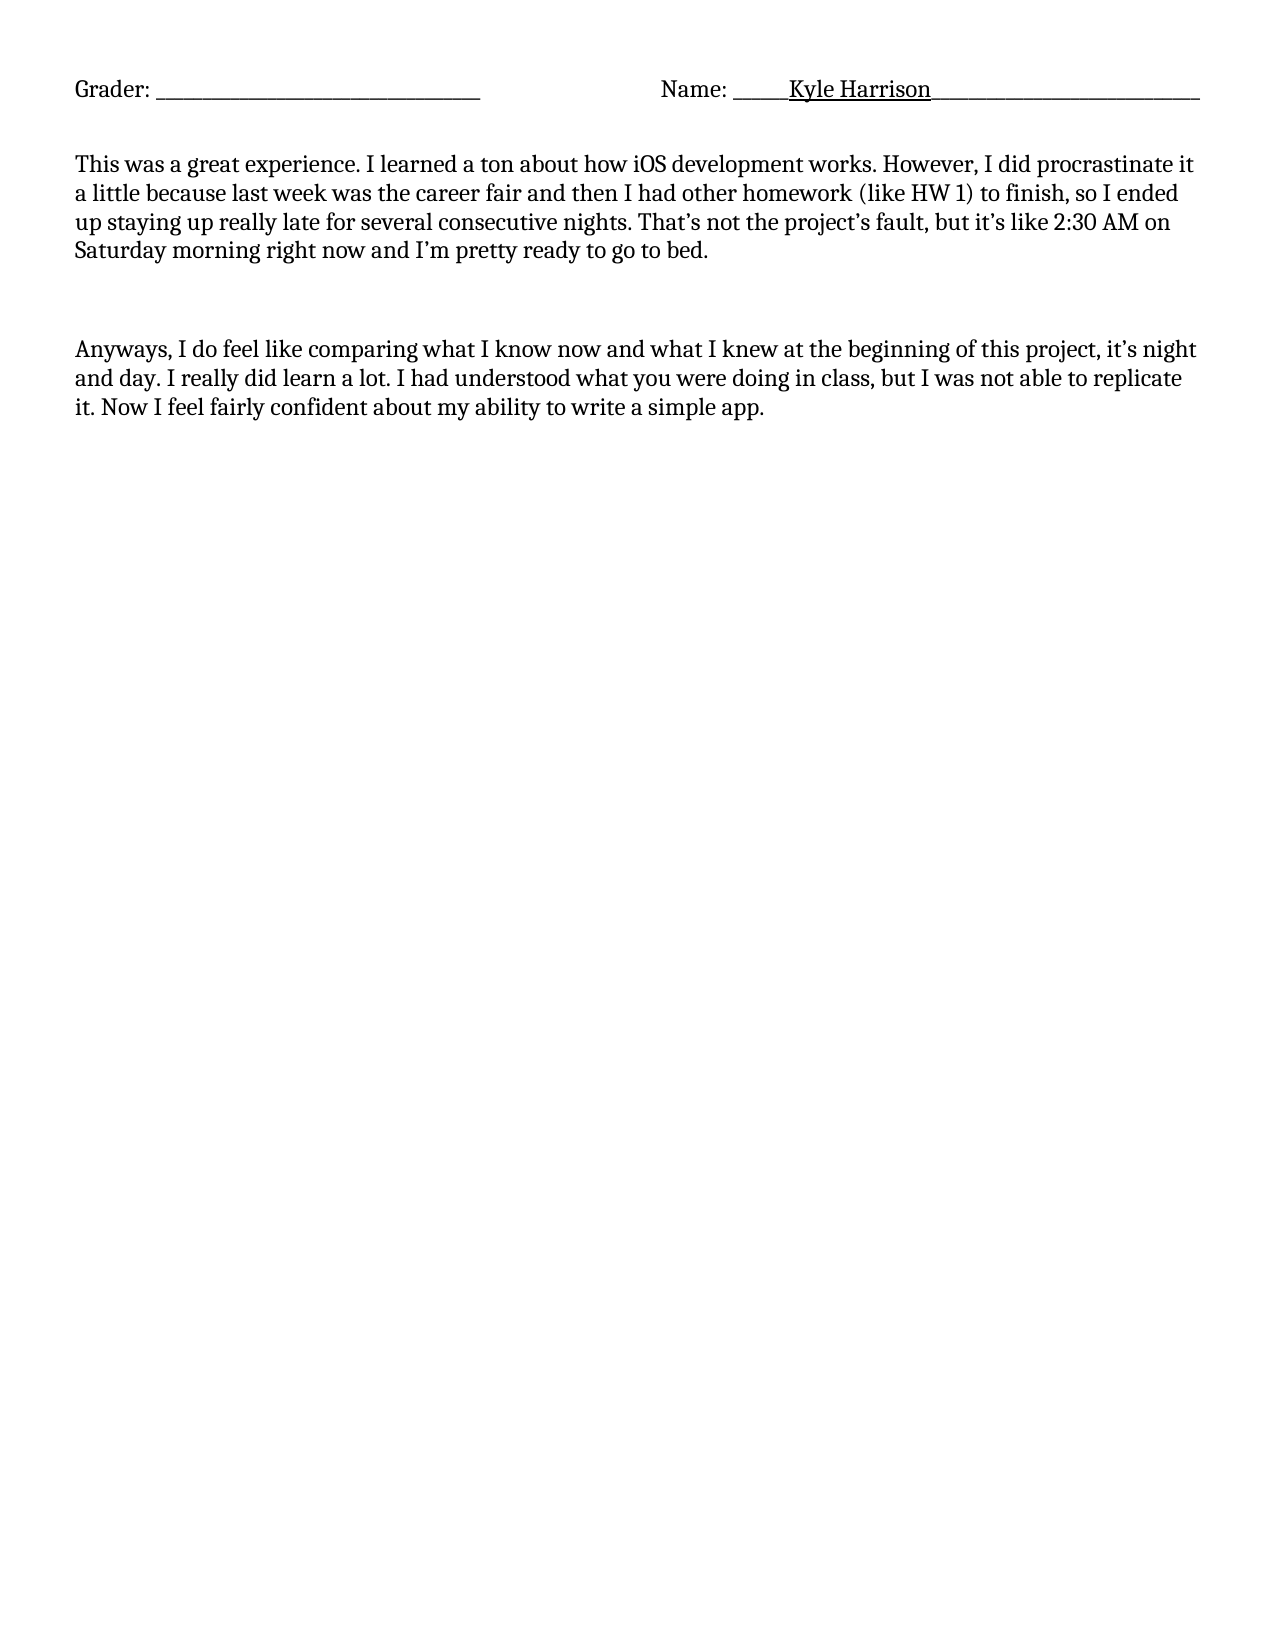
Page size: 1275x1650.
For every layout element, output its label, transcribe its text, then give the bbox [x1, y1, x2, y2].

text Anyways, I do feel like comparing what I know now and what I knew at the beginning of this project, it’s night and day. I really did learn a lot. I had understood what you were doing in class, but I was not able to replicate it. Now I feel fairly confident about my ability to write a simple app. [75, 335, 1200, 422]
text This was a great experience. I learned a ton about how iOS development works. However, I did procrastinate it a little because last week was the career fair and then I had other homework (like HW 1) to finish, so I ended up staying up really late for several consecutive nights. That’s not the project’s fault, but it’s like 2:30 AM on Saturday morning right now and I’m pretty ready to go to bed. [75, 150, 1200, 265]
